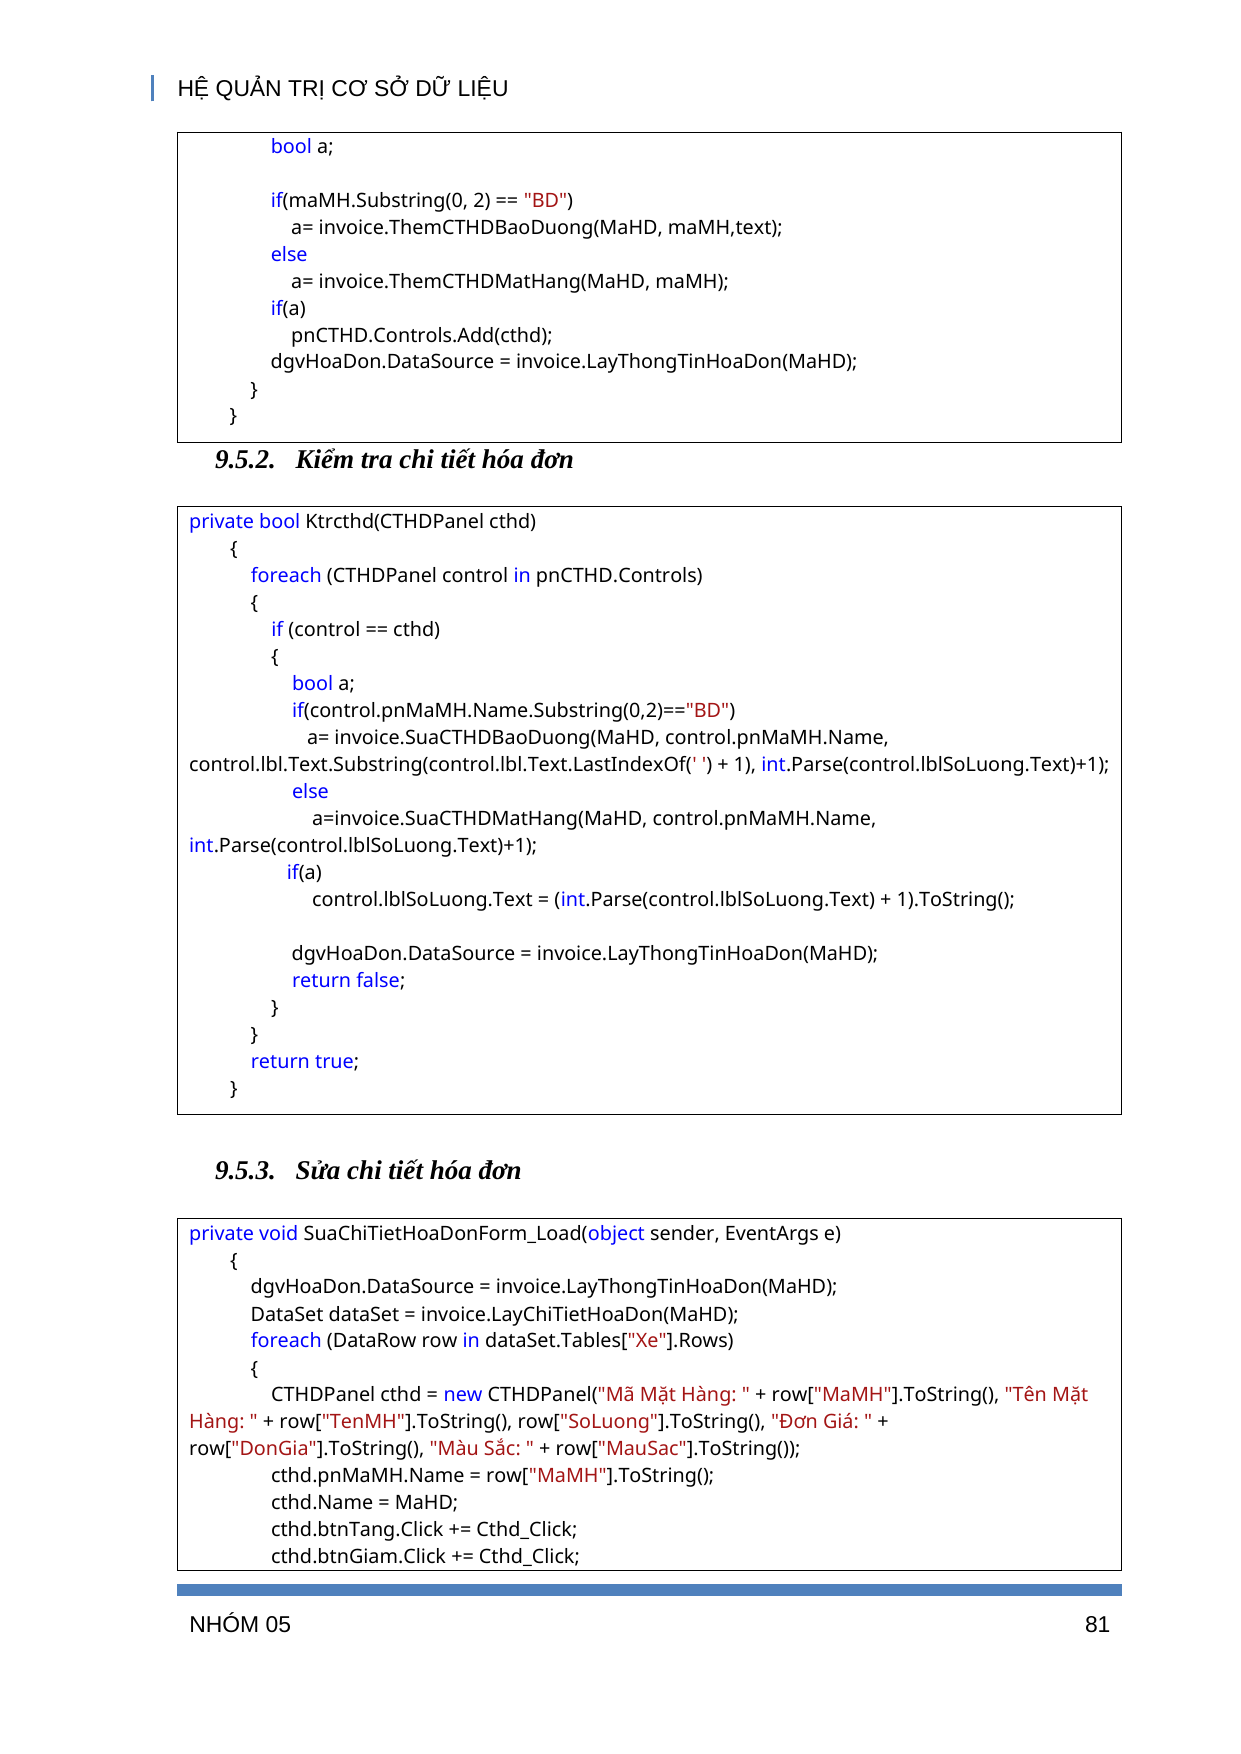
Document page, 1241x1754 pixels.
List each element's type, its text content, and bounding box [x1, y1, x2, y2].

list Kiểm tra chi tiết hóa đơn [215, 443, 1122, 474]
list Sửa chi tiết hóa đơn [215, 1154, 1122, 1186]
table_header private bool Ktrcthd(CTHDPanel cthd) { foreach (CTHDPanel control in pnCTHD.Controls) { if (control == cthd) { bool a; if(control.pnMaMH.Name.Substring(0,2)=="BD") a= invoice.SuaCTHDBaoDuong(MaHD, control.pnMaMH.Name, control.lbl.Text.Substring(control.lbl.Text.LastIndexOf(' ') + 1), int.Parse(control.lblSoLuong.Text)+1); else a=invoice.SuaCTHDMatHang(MaHD, control.pnMaMH.Name, int.Parse(control.lblSoLuong.Text)+1); if(a) control.lblSoLuong.Text = (int.Parse(control.lblSoLuong.Text) + 1).ToString(); dgvHoaDon.DataSource = invoice.LayThongTinHoaDon(MaHD); return false; } } return true; } [178, 507, 1121, 1114]
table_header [178, 1219, 1121, 1569]
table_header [178, 133, 1121, 442]
